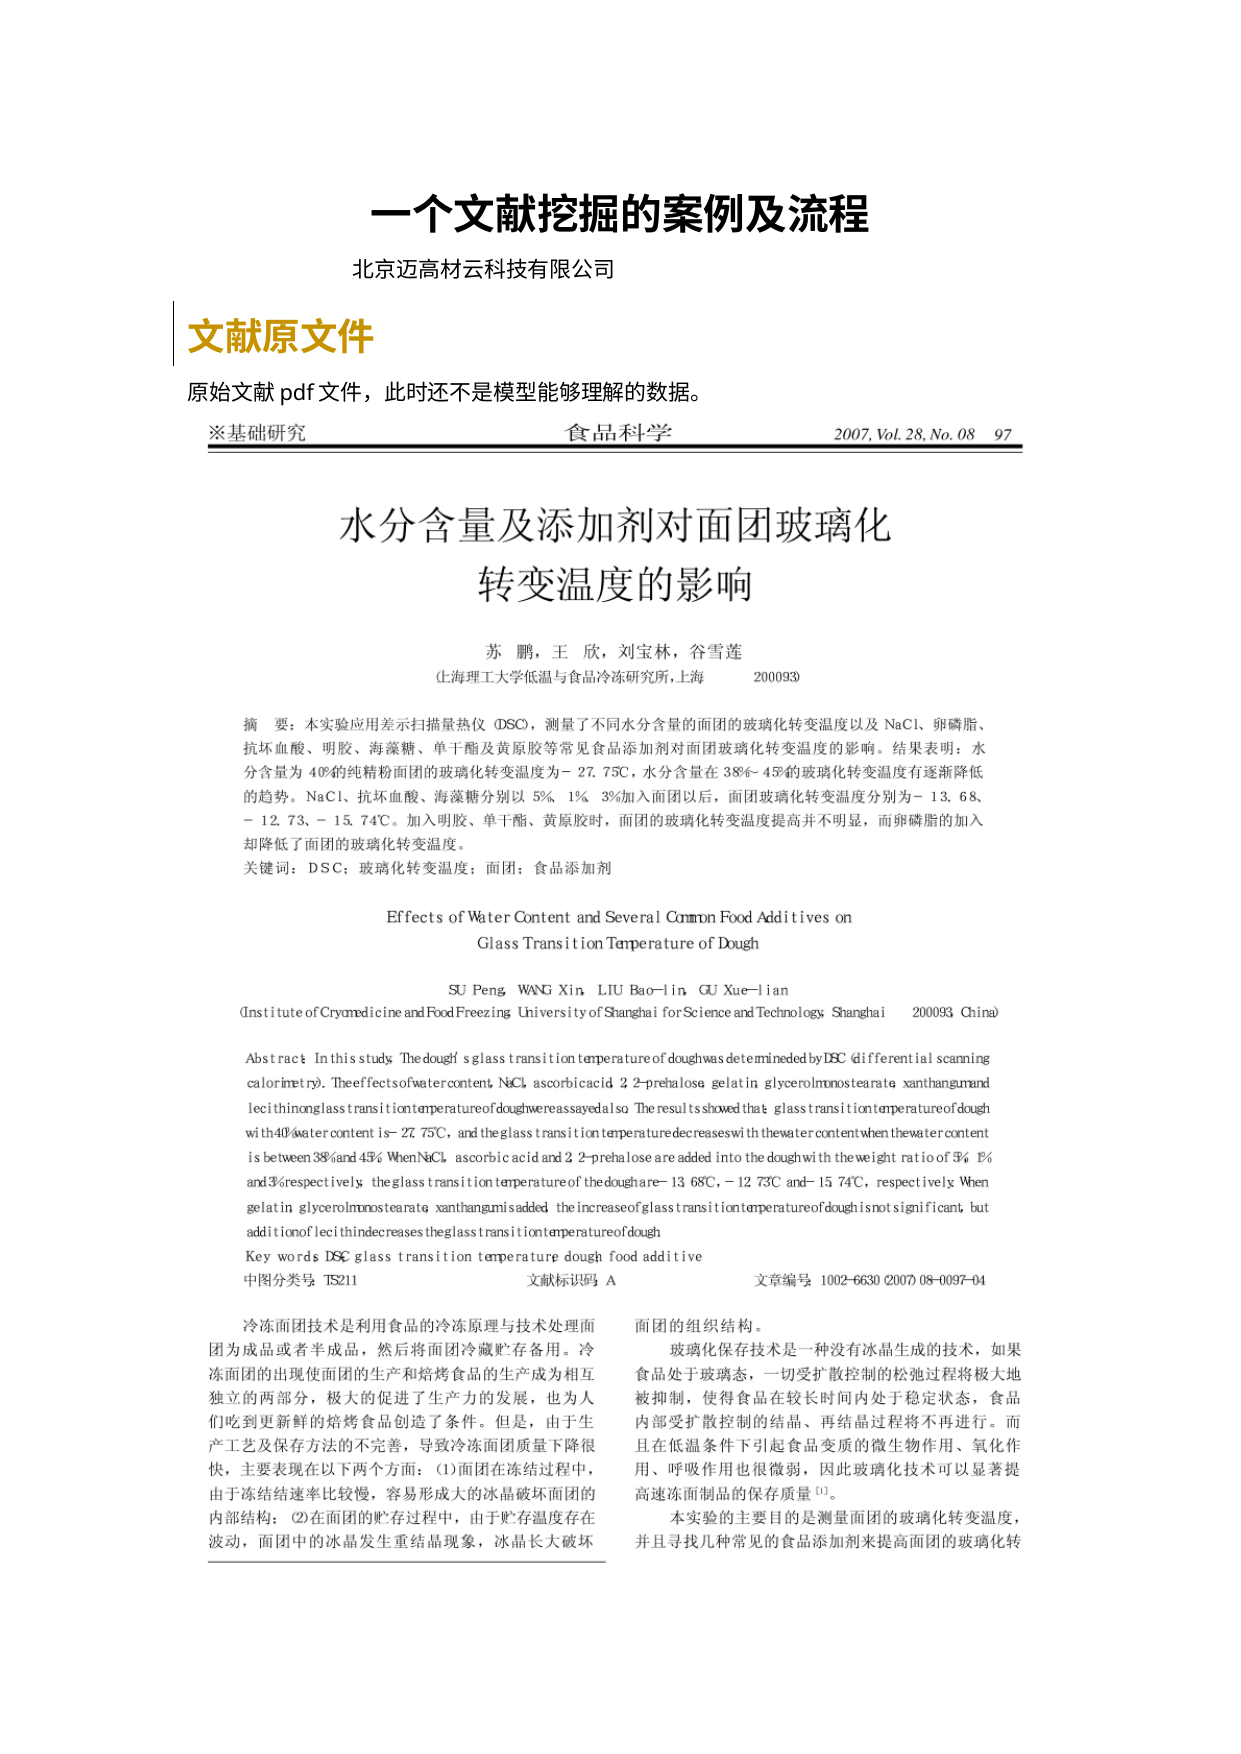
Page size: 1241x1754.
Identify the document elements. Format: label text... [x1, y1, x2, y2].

picture [187, 407, 1038, 1570]
subtitle 文献原文件 [187, 301, 1053, 366]
text 北京迈高材云科技有限公司 [187, 252, 1053, 284]
subtitle 一个文献挖掘的案例及流程 [187, 179, 1053, 244]
text 原始文献pdf文件，此时还不是模型能够理解的数据。 [187, 374, 1053, 407]
